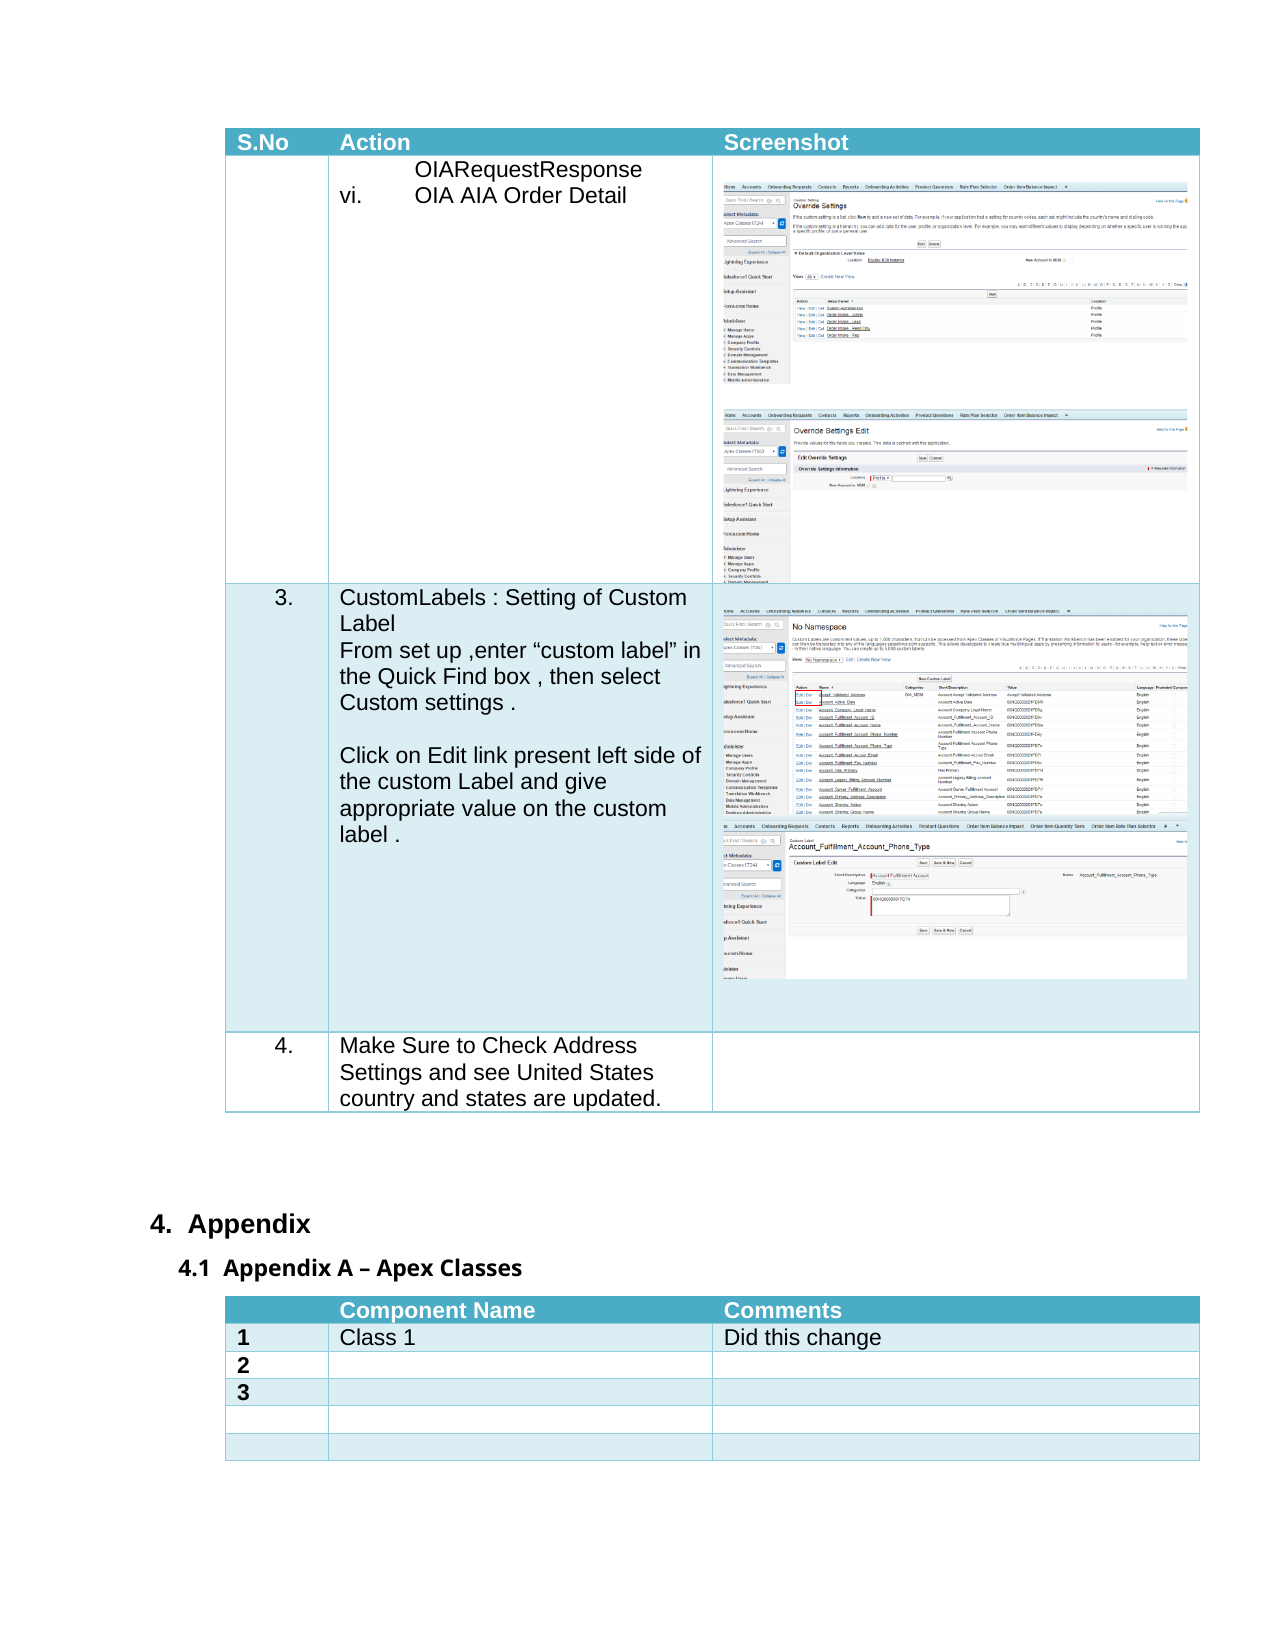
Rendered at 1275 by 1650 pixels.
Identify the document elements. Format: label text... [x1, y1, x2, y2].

table_cell [226, 1406, 328, 1433]
subtitle Appendix A – Apex Classes [178, 1252, 1125, 1283]
table_cell CustomLabels : Setting of Custom Label From set up ,enter “custom label” in the Quick Find box , then select Custom settings . Click on Edit link present left side of the custom Label and give appropriate value on the custom label . [329, 584, 712, 1031]
table_cell [329, 1434, 712, 1460]
table_cell [713, 1352, 1199, 1378]
table_cell [226, 1033, 328, 1111]
table_header [226, 1297, 328, 1323]
table_cell Make Sure to Check Address Settings and see United States country and states are updated. [329, 1033, 712, 1111]
table_cell 3 [226, 1379, 328, 1405]
subtitle Appendix [150, 1208, 1125, 1239]
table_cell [329, 156, 712, 583]
table_cell Class 1 [329, 1324, 712, 1351]
table_cell [713, 1434, 1199, 1460]
table_header S.No [226, 129, 328, 155]
table_header Action [329, 129, 712, 155]
table_cell Did this change [713, 1324, 1199, 1351]
table_cell [226, 1434, 328, 1460]
table_cell [713, 1379, 1199, 1405]
table_cell 1 [226, 1324, 328, 1351]
table_header Comments [713, 1297, 1199, 1323]
table_header Component Name [329, 1297, 712, 1323]
table_cell [713, 584, 1199, 1031]
picture [723, 610, 1188, 979]
table_cell [713, 1406, 1199, 1433]
table_cell [329, 1379, 712, 1405]
picture [723, 182, 1188, 384]
table_cell [713, 156, 1199, 583]
table_cell [713, 1033, 1199, 1111]
table_cell 2 [226, 1352, 328, 1378]
table_cell [226, 156, 328, 583]
table_cell [226, 584, 328, 1031]
table_cell [329, 1406, 712, 1433]
picture [723, 409, 1188, 583]
table_cell [329, 1352, 712, 1378]
table_header Screenshot [713, 129, 1199, 155]
